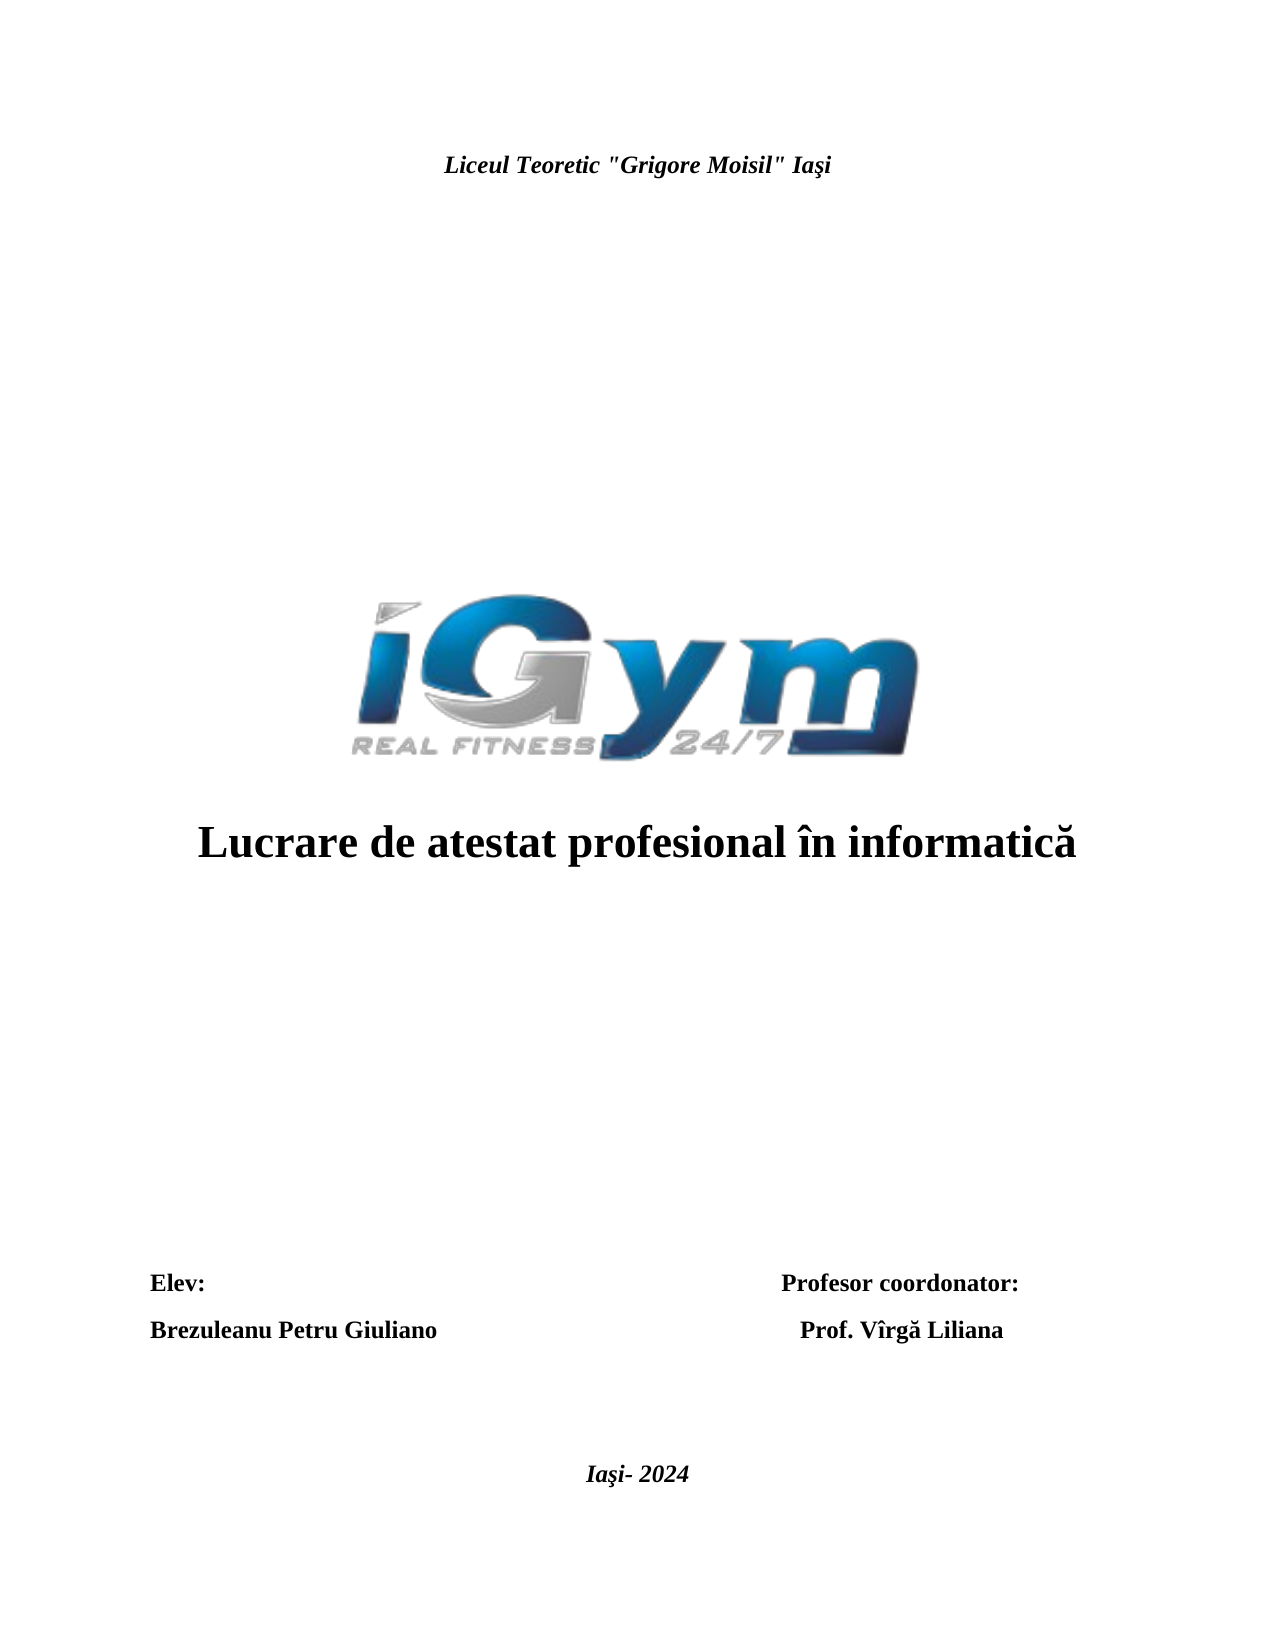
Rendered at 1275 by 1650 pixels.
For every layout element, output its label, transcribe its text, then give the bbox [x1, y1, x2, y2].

text Elev: Profesor coordonator: [150, 1268, 1125, 1297]
picture [317, 560, 957, 792]
text Brezuleanu Petru Giuliano Prof. Vîrgă Liliana [150, 1316, 1125, 1344]
text Iaşi- 2024 [150, 1459, 1125, 1487]
text Liceul Teoretic "Grigore Moisil" Iaşi [150, 150, 1125, 179]
